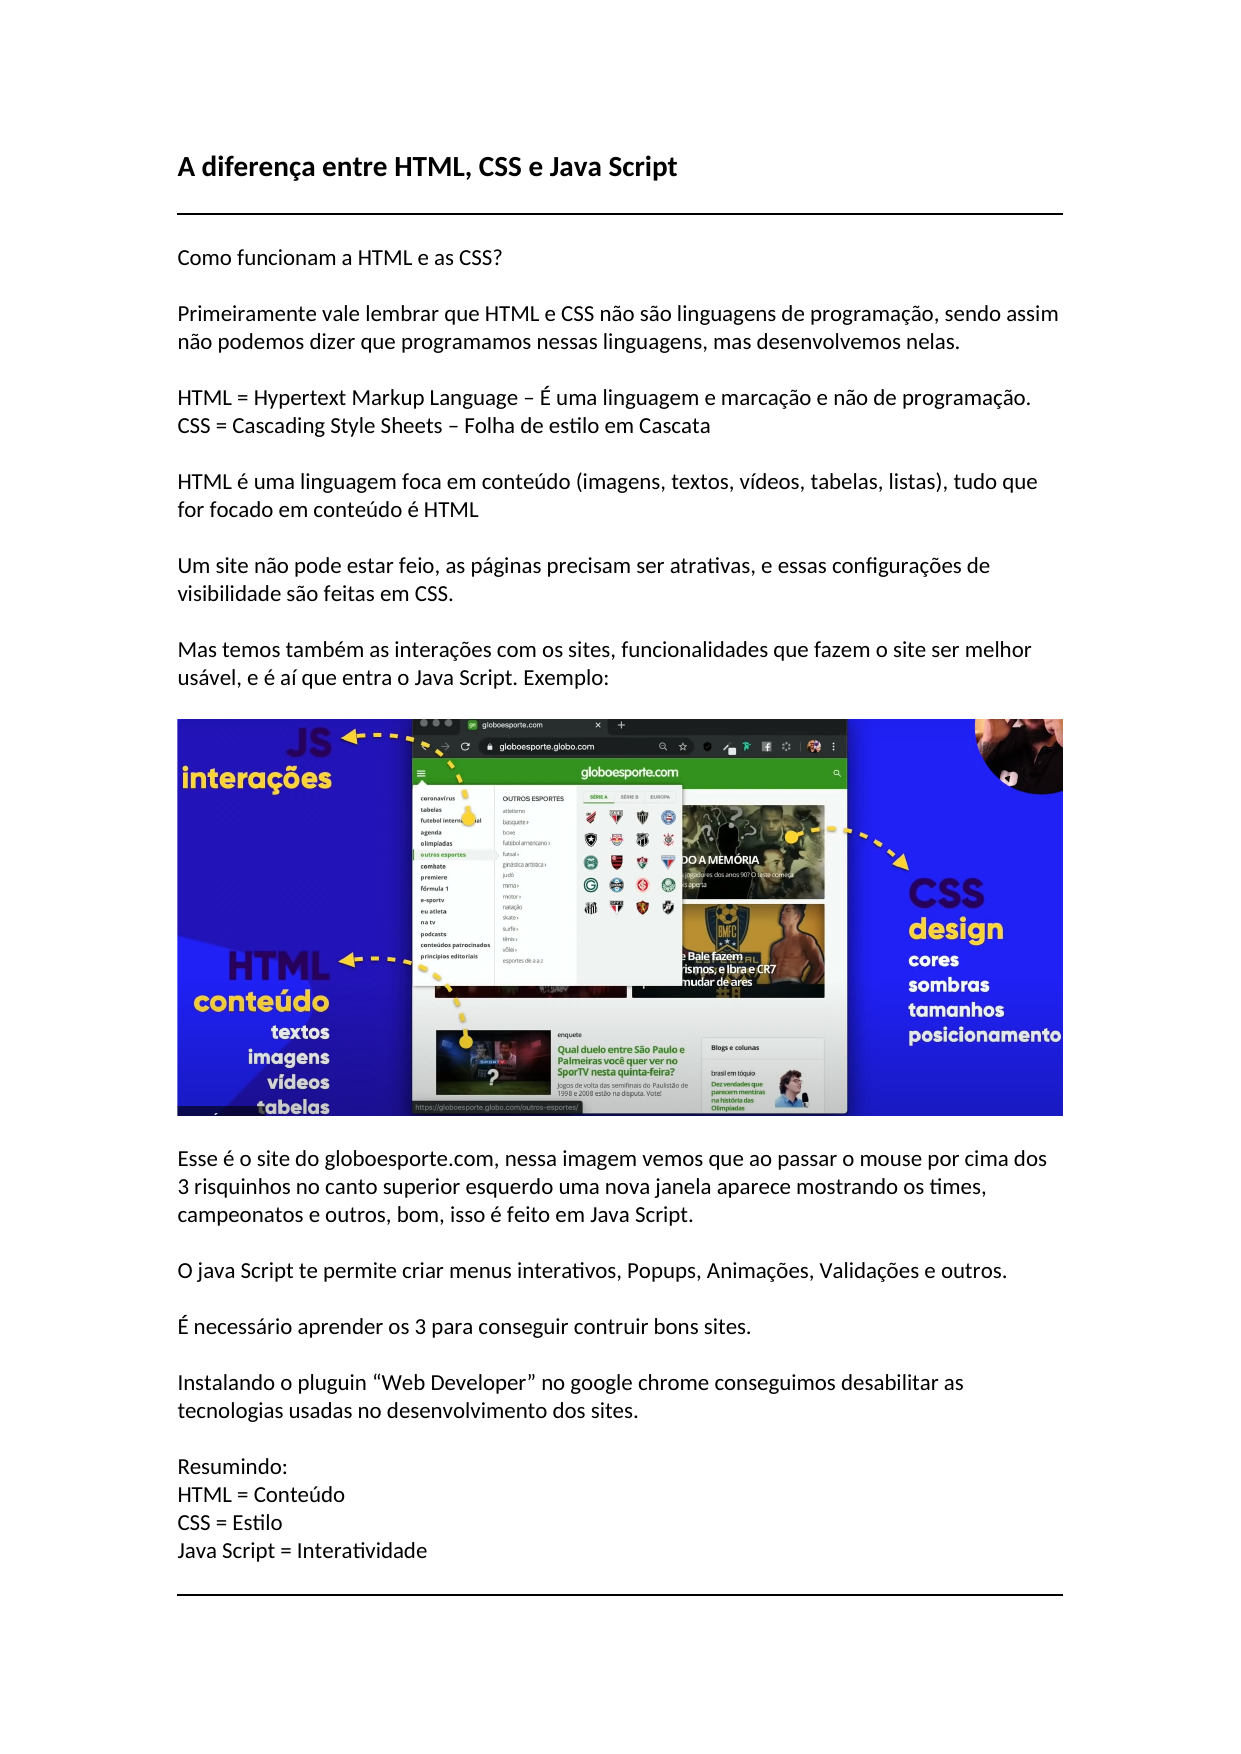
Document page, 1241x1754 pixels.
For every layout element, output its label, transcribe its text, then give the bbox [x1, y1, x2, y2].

text Mas temos também as interações com os sites, funcionalidades que fazem o site ser melhor usável, e é aí que entra o Java Script. Exemplo: [177, 635, 1063, 691]
picture [177, 719, 1063, 1116]
text É necessário aprender os 3 para conseguir contruir bons sites. [177, 1312, 1063, 1340]
text A diferença entre HTML, CSS e Java Script [177, 148, 1063, 183]
text HTML é uma linguagem foca em conteúdo (imagens, textos, vídeos, tabelas, listas), tudo que for focado em conteúdo é HTML [177, 467, 1063, 523]
text Como funcionam a HTML e as CSS? [177, 243, 1063, 271]
text Instalando o pluguin “Web Developer” no google chrome conseguimos desabilitar as tecnologias usadas no desenvolvimento dos sites. [177, 1368, 1063, 1424]
text CSS = Cascading Style Sheets – Folha de estilo em Cascata [177, 411, 1063, 439]
text HTML = Conteúdo [177, 1480, 1063, 1508]
text Primeiramente vale lembrar que HTML e CSS não são linguagens de programação, sendo assim não podemos dizer que programamos nessas linguagens, mas desenvolvemos nelas. [177, 299, 1063, 355]
text Um site não pode estar feio, as páginas precisam ser atrativas, e essas configurações de visibilidade são feitas em CSS. [177, 551, 1063, 607]
text O java Script te permite criar menus interativos, Popups, Animações, Validações e outros. [177, 1256, 1063, 1284]
text Java Script = Interatividade [177, 1536, 1063, 1564]
text Esse é o site do globoesporte.com, nessa imagem vemos que ao passar o mouse por cima dos 3 risquinhos no canto superior esquerdo uma nova janela aparece mostrando os times, campeonatos e outros, bom, isso é feito em Java Script. [177, 1144, 1063, 1228]
text HTML = Hypertext Markup Language – É uma linguagem e marcação e não de programação. [177, 383, 1063, 411]
text Resumindo: [177, 1452, 1063, 1480]
text CSS = Estilo [177, 1508, 1063, 1536]
